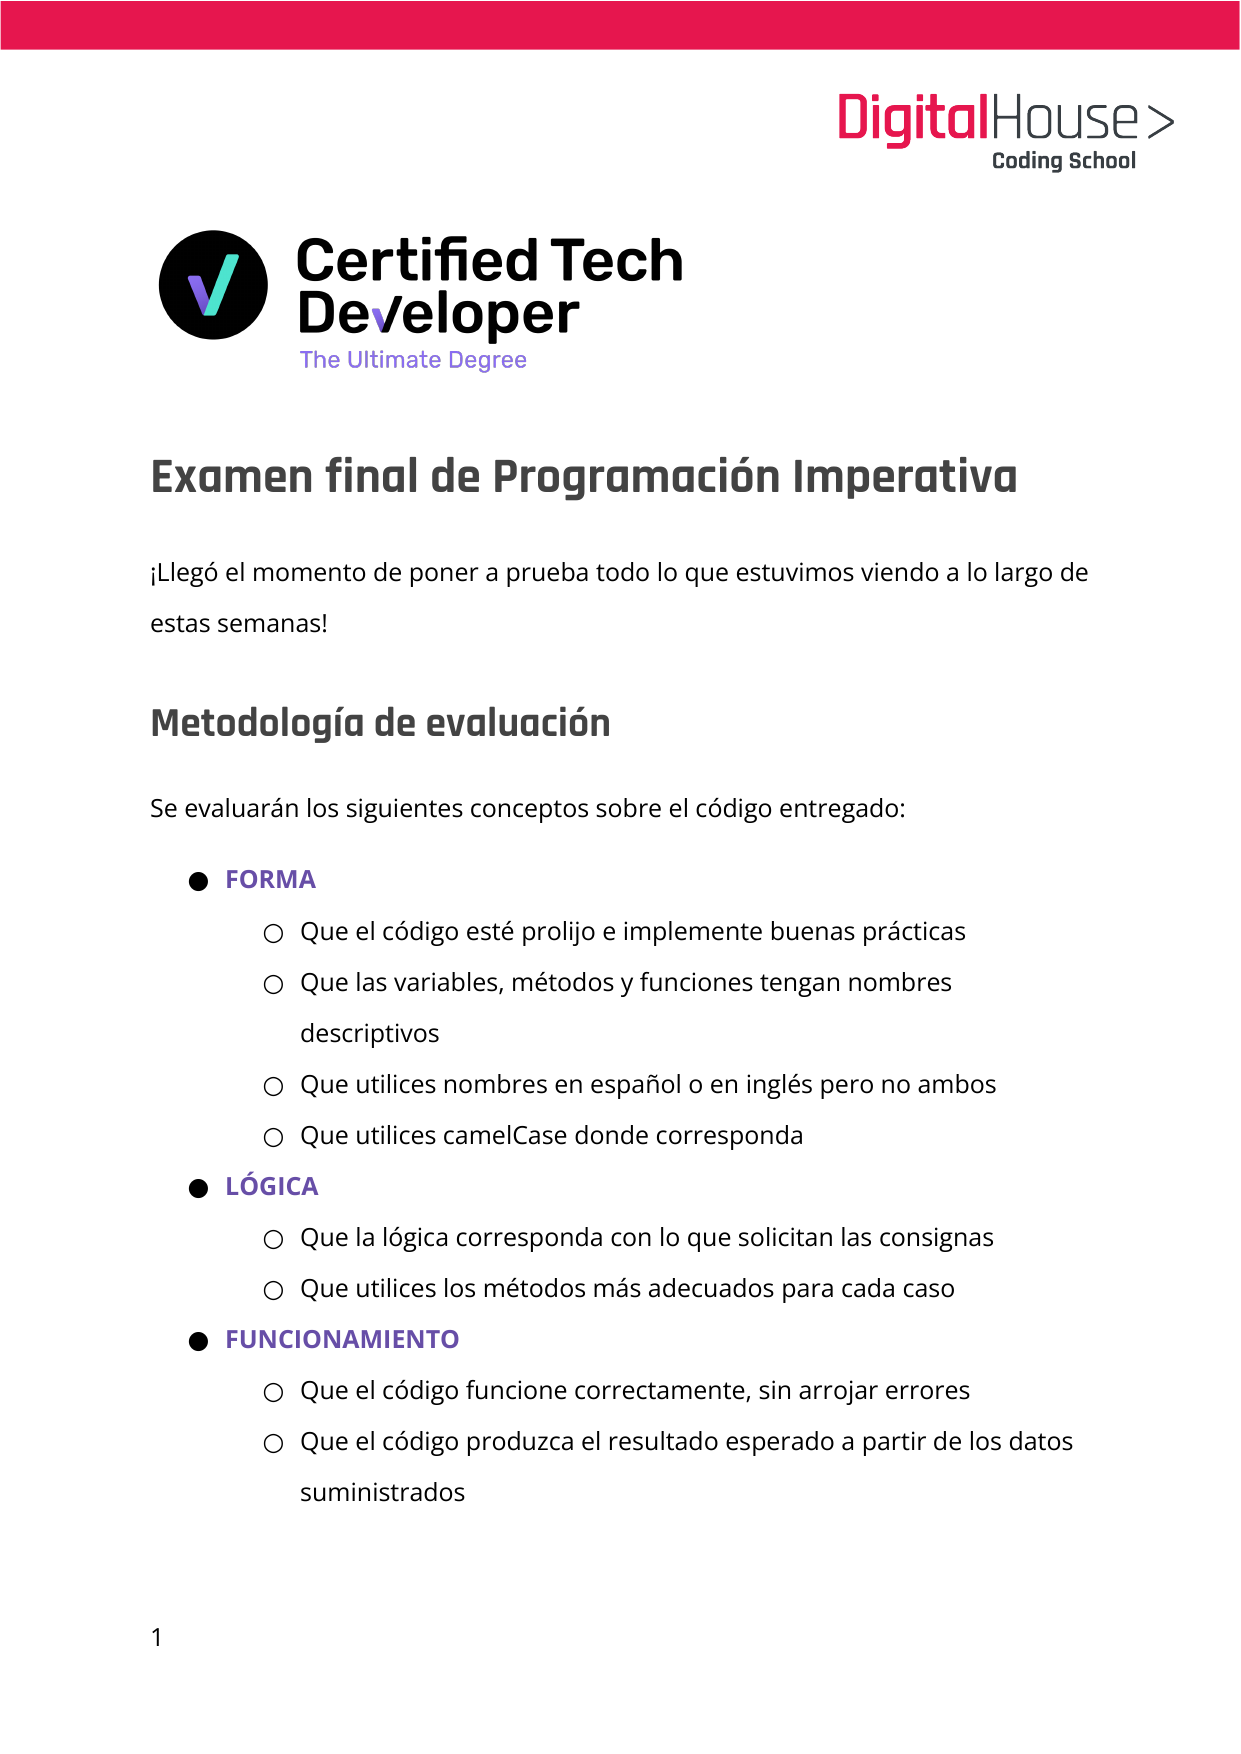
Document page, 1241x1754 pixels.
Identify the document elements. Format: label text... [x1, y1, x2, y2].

list Que el código esté prolijo e implemente buenas prácticas [262, 913, 1090, 947]
picture [0, 1, 1240, 191]
list FORMA [187, 862, 1090, 896]
list LÓGICA [187, 1168, 1090, 1202]
picture [150, 208, 718, 387]
list Que el código funcione correctamente, sin arrojar errores [262, 1373, 1090, 1407]
subtitle Metodología de evaluación [150, 698, 1090, 751]
list Que el código produzca el resultado esperado a partir de los datos suministrados [262, 1424, 1090, 1509]
subtitle Examen final de Programación Imperativa [150, 446, 1090, 510]
list FUNCIONAMIENTO [187, 1322, 1090, 1356]
list Que utilices los métodos más adecuados para cada caso [262, 1271, 1090, 1304]
list Que utilices nombres en español o en inglés pero no ambos [262, 1066, 1090, 1100]
text Se evaluarán los siguientes conceptos sobre el código entregado: [150, 790, 1090, 824]
list Que las variables, métodos y funciones tengan nombres descriptivos [262, 964, 1090, 1049]
list Que utilices camelCase donde corresponda [262, 1117, 1090, 1151]
text ¡Llegó el momento de poner a prueba todo lo que estuvimos viendo a lo largo de estas semanas! [150, 554, 1090, 639]
list Que la lógica corresponda con lo que solicitan las consignas [262, 1219, 1090, 1253]
